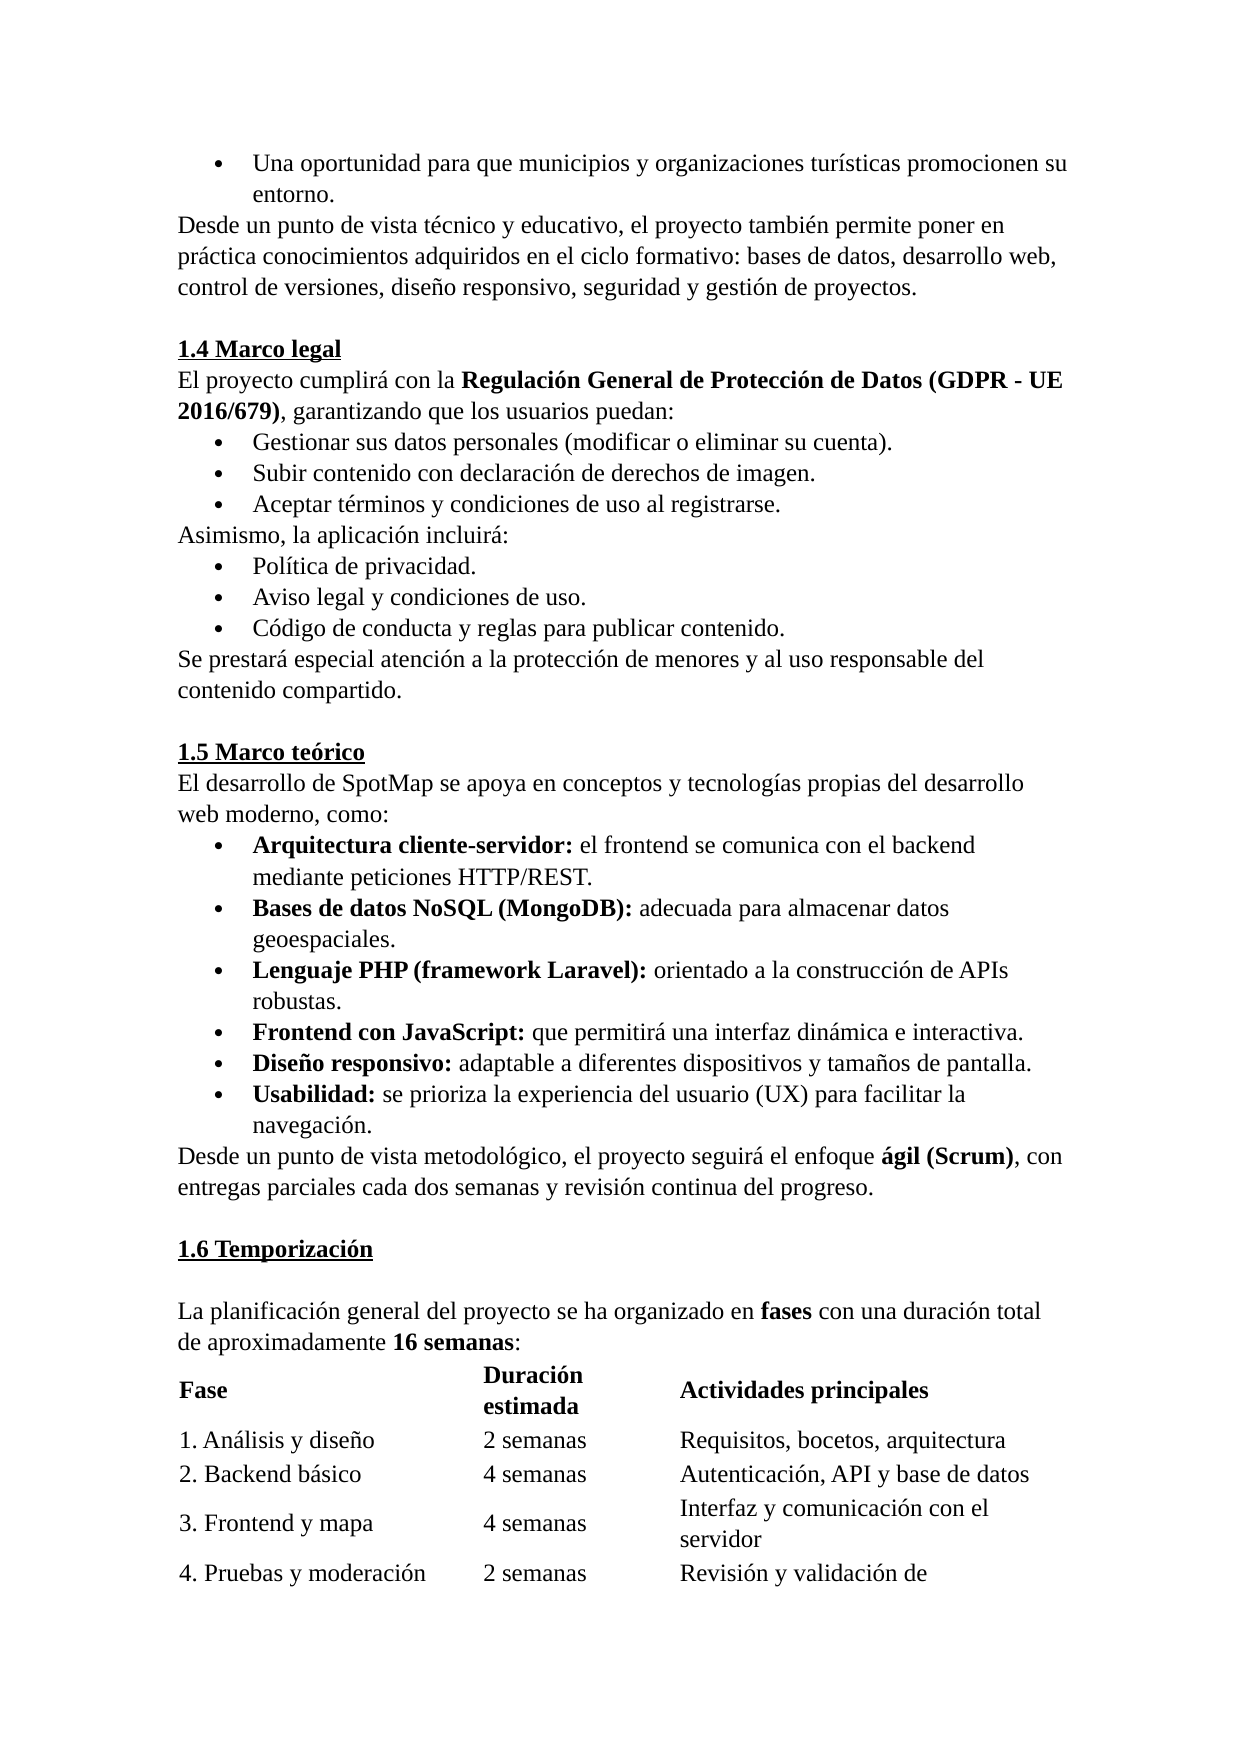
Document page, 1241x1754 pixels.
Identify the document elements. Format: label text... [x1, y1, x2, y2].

table_cell 3. Frontend y mapa [177, 1491, 481, 1556]
table_cell 2 semanas [481, 1423, 678, 1457]
text El proyecto cumplirá con la Regulación General de Protección de Datos (GDPR - UE 2016/679), garantizando que los usuarios puedan: [177, 365, 1069, 425]
table_cell 1. Análisis y diseño [177, 1423, 481, 1457]
table_cell 2. Backend básico [177, 1457, 481, 1491]
list Subir contenido con declaración de derechos de imagen. [215, 458, 1069, 487]
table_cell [678, 1556, 1069, 1590]
table_cell Interfaz y comunicación con el servidor [678, 1491, 1069, 1556]
text Desde un punto de vista técnico y educativo, el proyecto también permite poner en práctica conocimientos adquiridos en el ciclo formativo: bases de datos, desarrollo web, control de versiones, diseño responsivo, seguridad y gestión de proyectos. [177, 210, 1069, 301]
text El desarrollo de SpotMap se apoya en conceptos y tecnologías propias del desarrollo web moderno, como: [177, 768, 1069, 828]
text Desde un punto de vista metodológico, el proyecto seguirá el enfoque ágil (Scrum), con entregas parciales cada dos semanas y revisión continua del progreso. [177, 1141, 1069, 1201]
list Código de conducta y reglas para publicar contenido. [215, 613, 1069, 642]
text La planificación general del proyecto se ha organizado en fases con una duración total de aproximadamente 16 semanas: [177, 1296, 1069, 1356]
table_cell 4. Pruebas y moderación [177, 1556, 481, 1590]
list Usabilidad: se prioriza la experiencia del usuario (UX) para facilitar la navegación. [215, 1079, 1069, 1139]
list Aceptar términos y condiciones de uso al registrarse. [215, 489, 1069, 518]
list Aviso legal y condiciones de uso. [215, 582, 1069, 611]
list Una oportunidad para que municipios y organizaciones turísticas promocionen su entorno. [215, 148, 1069, 207]
table_cell Requisitos, bocetos, arquitectura [678, 1423, 1069, 1457]
table_header Duración estimada [481, 1358, 678, 1423]
list Gestionar sus datos personales (modificar o eliminar su cuenta). [215, 427, 1069, 456]
text 1.4 Marco legal [177, 334, 1069, 363]
list Lenguaje PHP (framework Laravel): orientado a la construcción de APIs robustas. [215, 955, 1069, 1014]
text 1.6 Temporización [177, 1234, 1069, 1263]
table_cell 4 semanas [481, 1457, 678, 1491]
table_header Fase [177, 1358, 481, 1423]
list Política de privacidad. [215, 551, 1069, 580]
list Arquitectura cliente-servidor: el frontend se comunica con el backend mediante peticiones HTTP/REST. [215, 831, 1069, 890]
text 1.5 Marco teórico [177, 737, 1069, 766]
table_header Actividades principales [678, 1358, 1069, 1423]
text Asimismo, la aplicación incluirá: [177, 520, 1069, 549]
list Bases de datos NoSQL (MongoDB): adecuada para almacenar datos geoespaciales. [215, 893, 1069, 952]
table_cell 2 semanas [481, 1556, 678, 1590]
list Diseño responsivo: adaptable a diferentes dispositivos y tamaños de pantalla. [215, 1048, 1069, 1077]
table_cell Autenticación, API y base de datos [678, 1457, 1069, 1491]
table_cell 4 semanas [481, 1491, 678, 1556]
list Frontend con JavaScript: que permitirá una interfaz dinámica e interactiva. [215, 1017, 1069, 1046]
text Se prestará especial atención a la protección de menores y al uso responsable del contenido compartido. [177, 644, 1069, 704]
